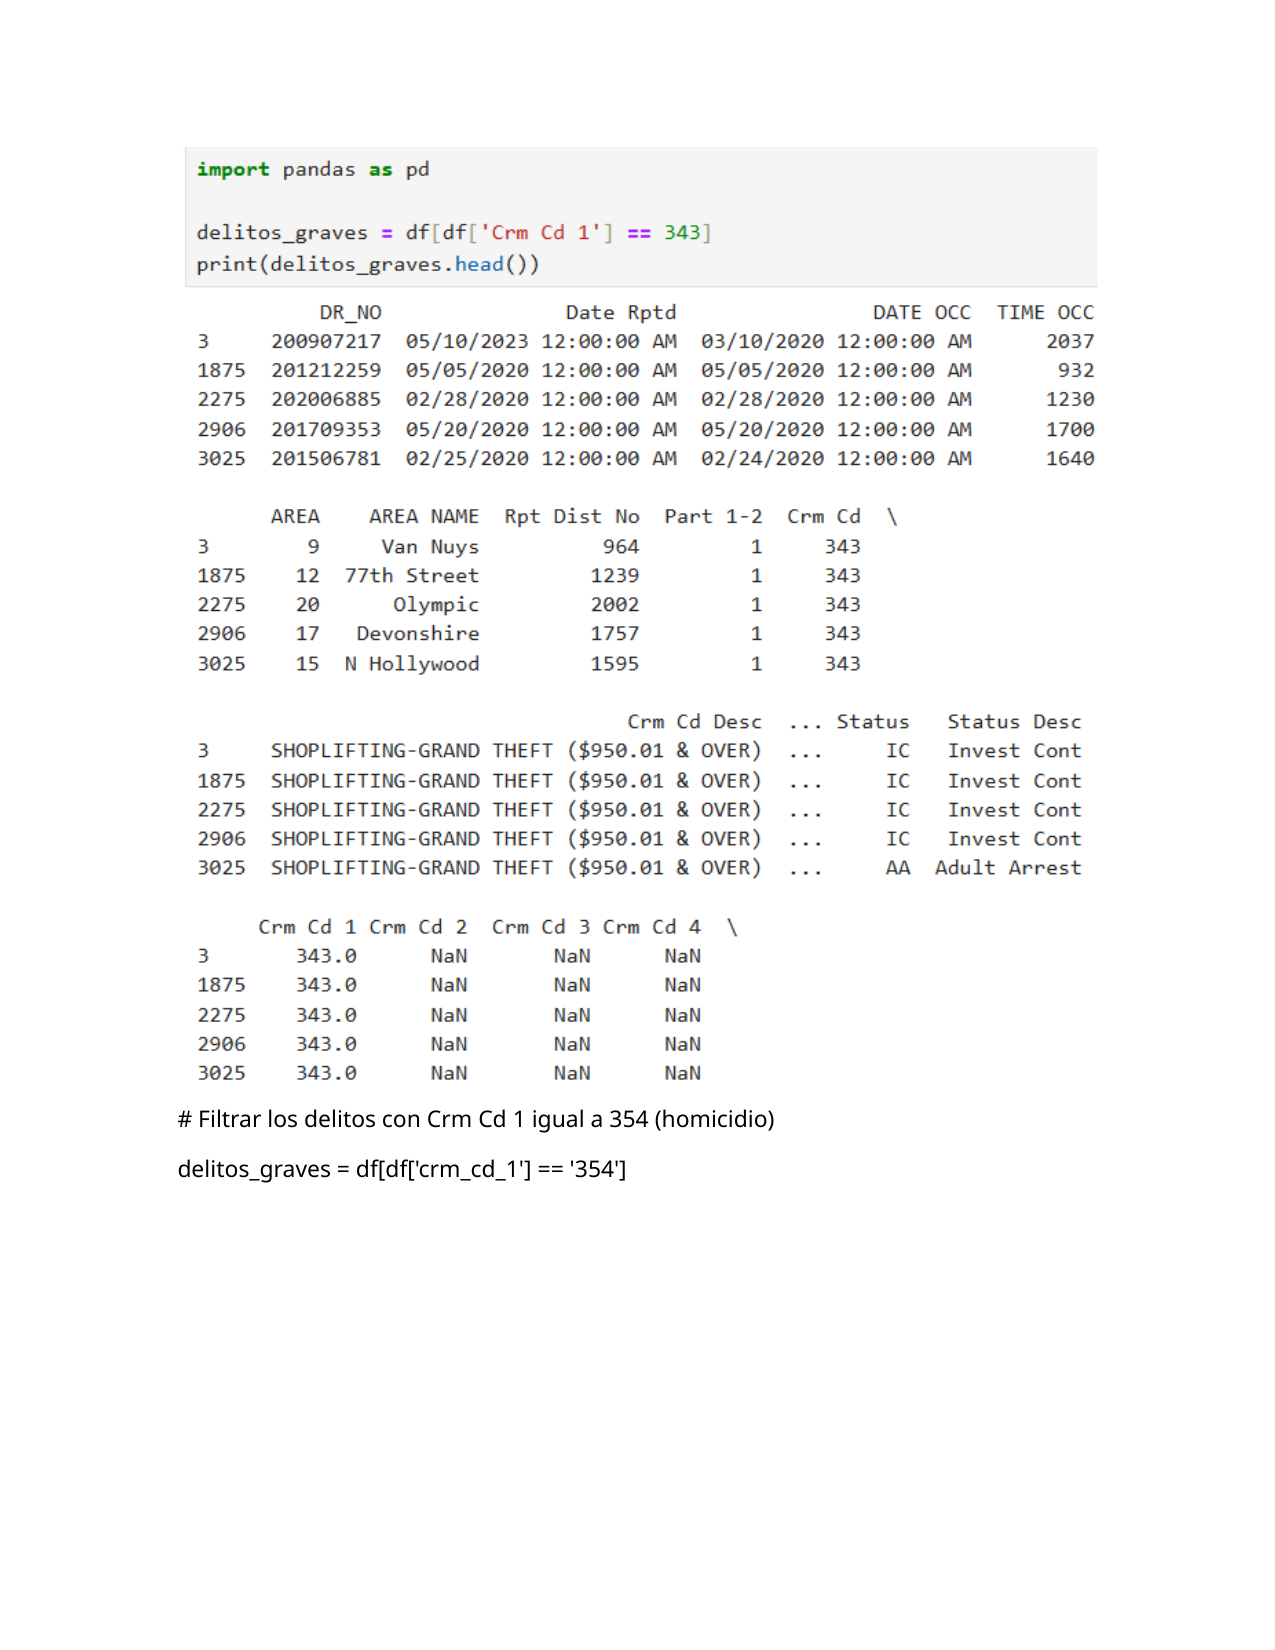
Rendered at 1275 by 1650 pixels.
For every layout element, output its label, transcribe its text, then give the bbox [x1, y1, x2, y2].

picture [177, 147, 1098, 1084]
text # Filtrar los delitos con Crm Cd 1 igual a 354 (homicidio) [177, 1102, 1098, 1134]
text delitos_graves = df[df['crm_cd_1'] == '354'] [177, 1153, 1098, 1184]
